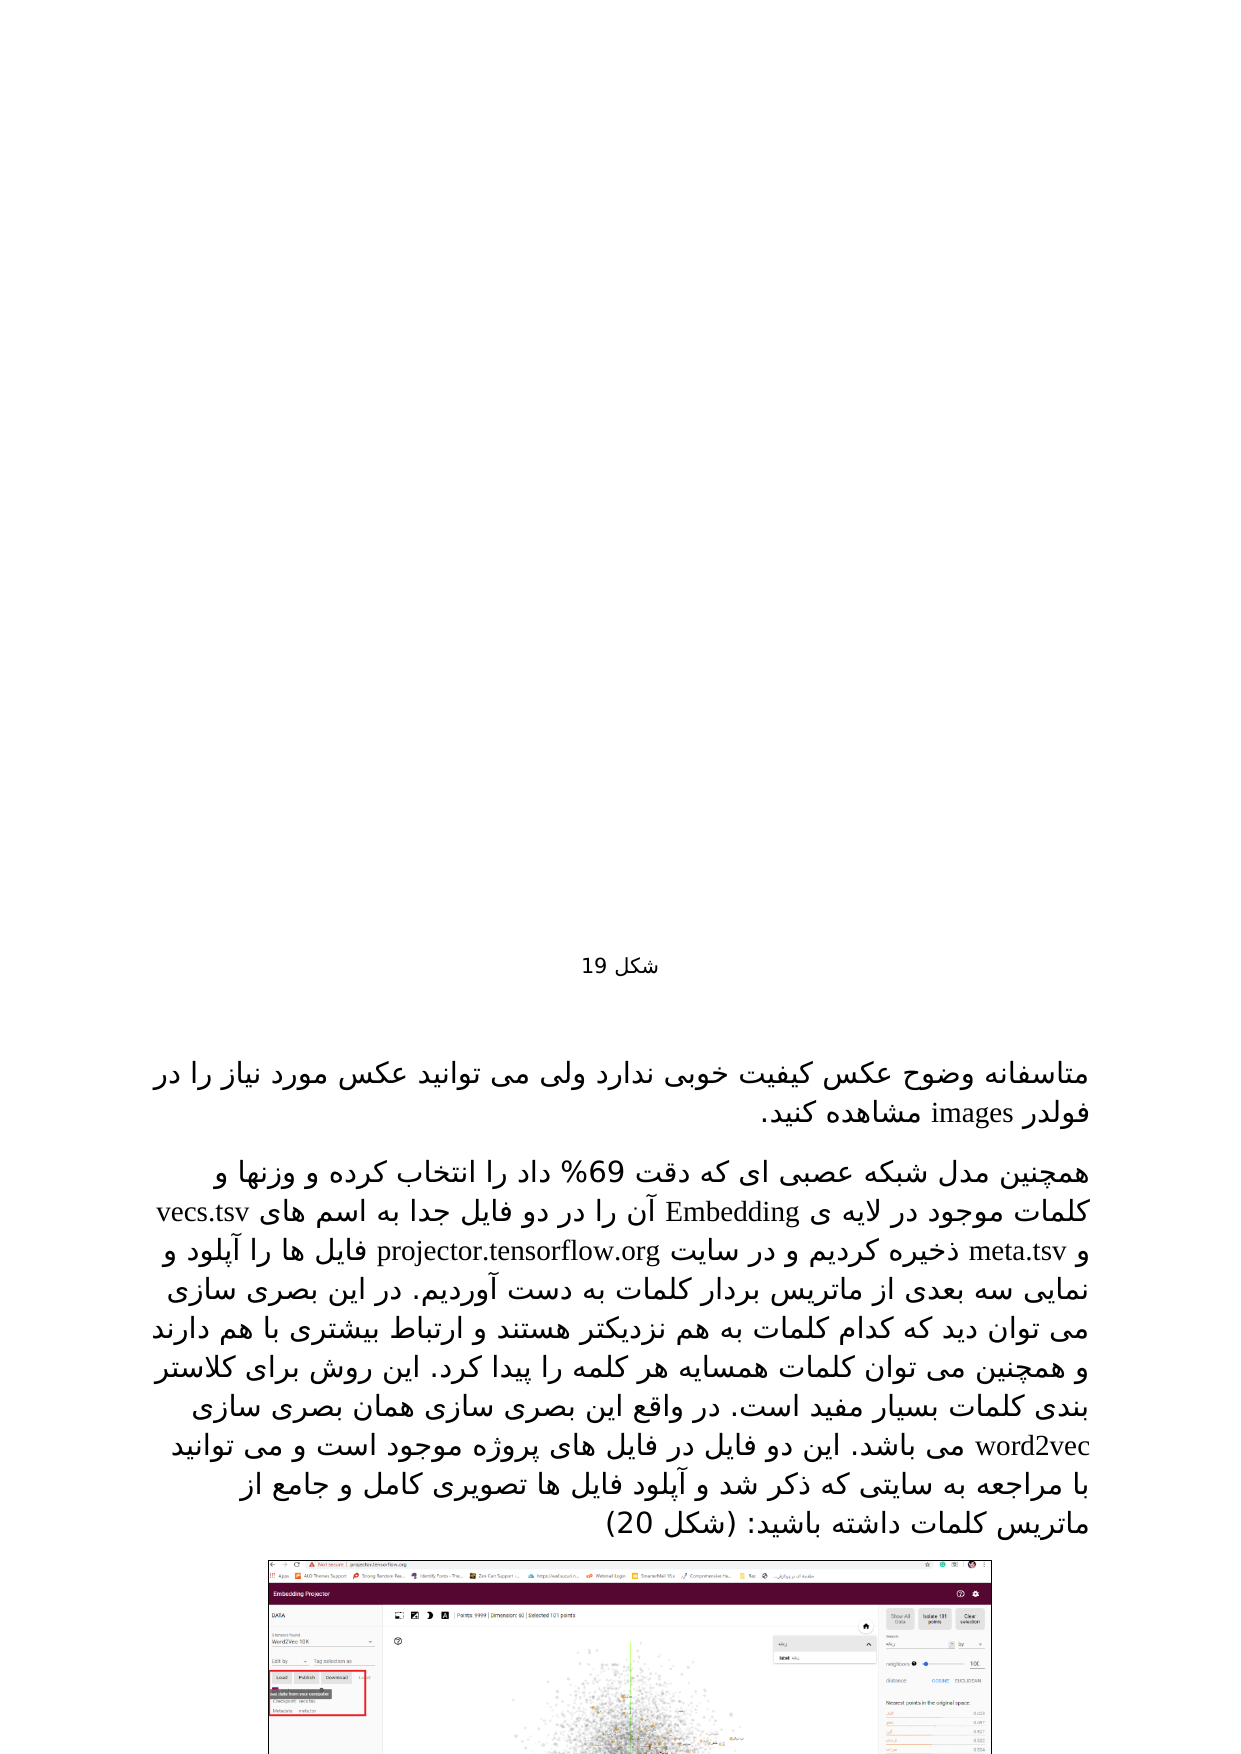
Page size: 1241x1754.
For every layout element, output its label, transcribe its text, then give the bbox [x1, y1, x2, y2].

text همچنین مدل شبکه عصبی ای که دقت 69% داد را انتخاب کرده و وزنها و کلمات موجود در لایه ی Embedding آن را در دو فایل جدا به اسم های vecs.tsv و meta.tsv ذخیره کردیم و در سایت projector.tensorflow.org فایل ها را آپلود و نمایی سه بعدی از ماتریس بردار کلمات به دست آوردیم. در این بصری سازی می توان دید که کدام کلمات به هم نزدیکتر هستند و ارتباط بیشتری با هم دارند و همچنین می توان کلمات همسایه هر کلمه را پیدا کرد. این روش برای کلاستر بندی کلمات بسیار مفید است. در واقع این بصری سازی همان بصری سازی word2vec می باشد. این دو فایل در فایل های پروژه موجود است و می توانید با مراجعه به سایتی که ذکر شد و آپلود فایل ها تصویری کامل و جامع از ماتریس کلمات داشته باشید: (شکل 20) [150, 1155, 1090, 1540]
picture [269, 1561, 991, 1754]
text شکل 19 [150, 954, 1090, 978]
text متاسفانه وضوح عکس کیفیت خوبی ندارد ولی می توانید عکس مورد نیاز را در فولدر images مشاهده کنید. [150, 1056, 1090, 1129]
